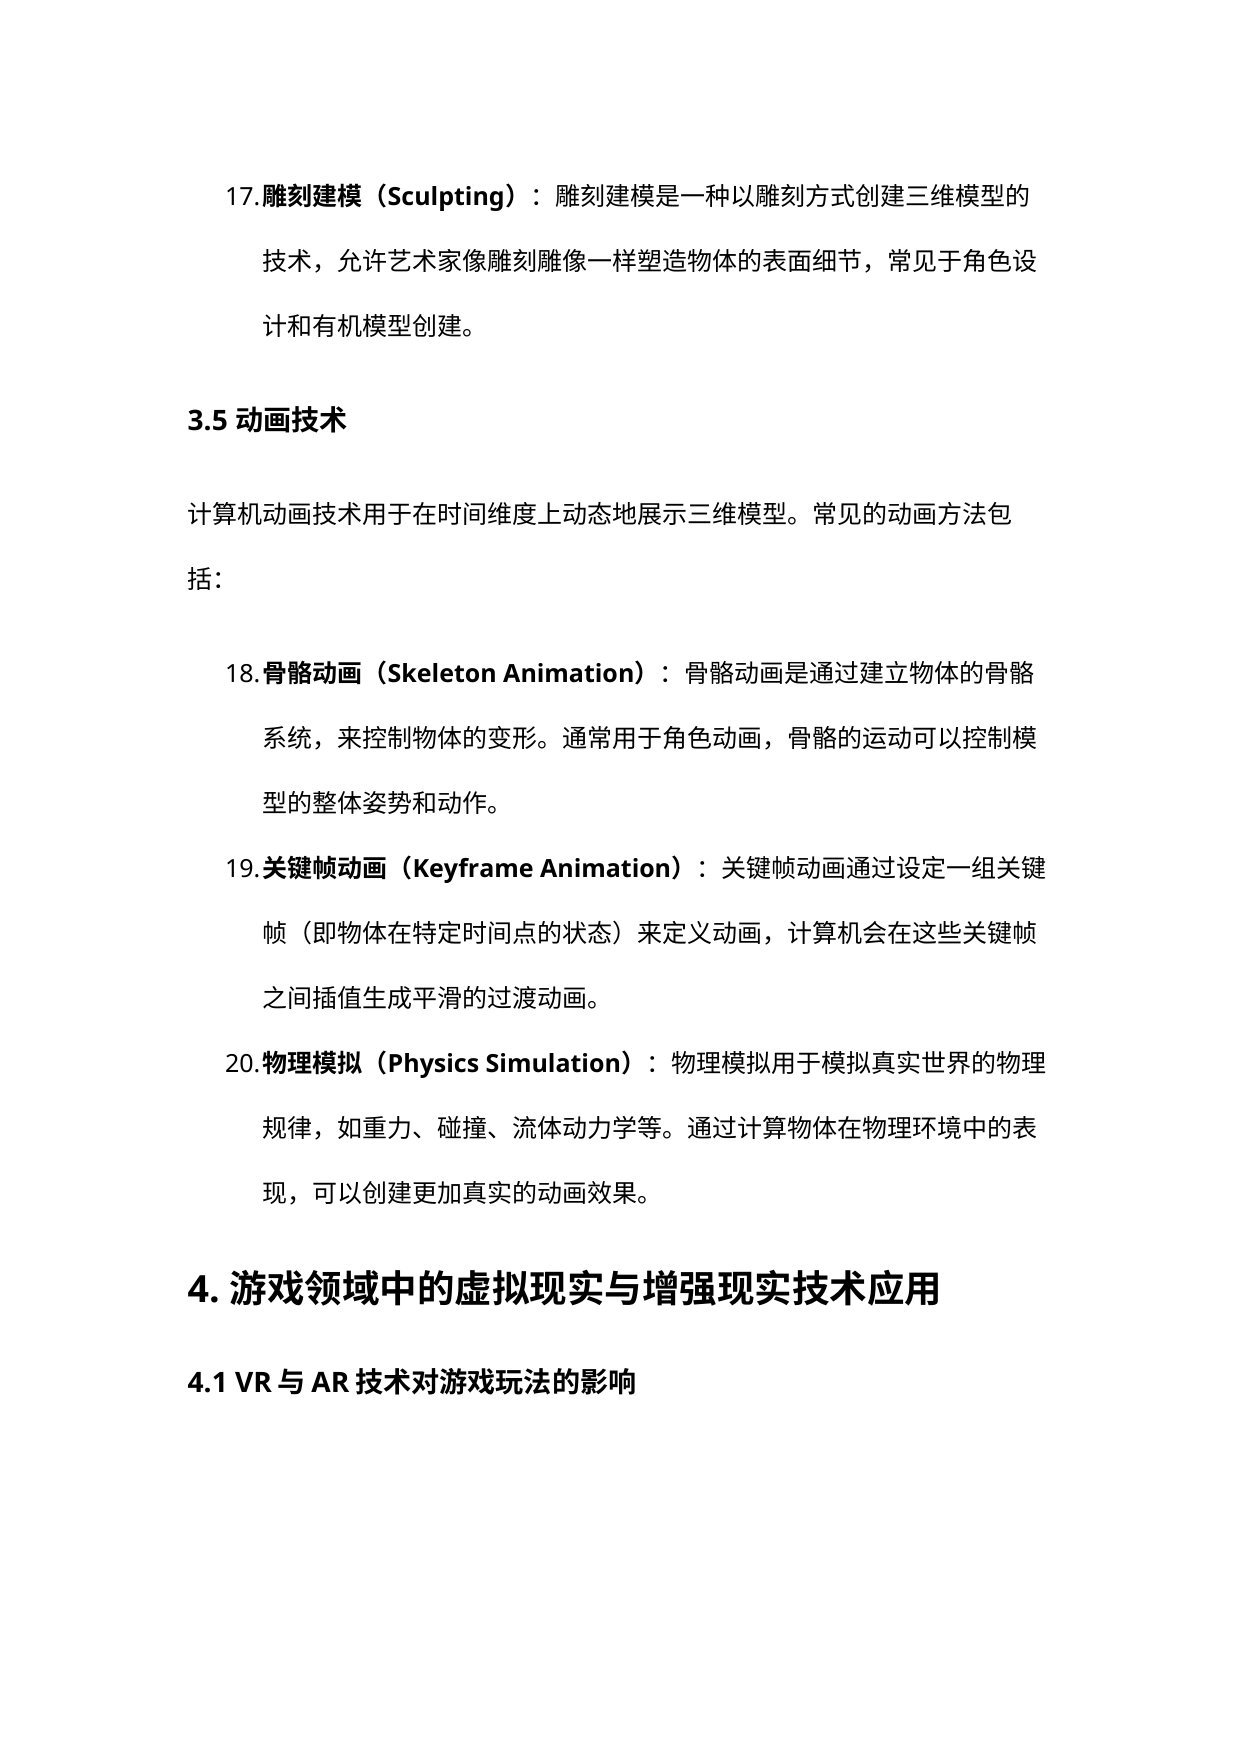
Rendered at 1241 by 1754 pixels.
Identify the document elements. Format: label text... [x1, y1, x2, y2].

list 关键帧动画（Keyframe Animation）：关键帧动画通过设定一组关键帧（即物体在特定时间点的状态）来定义动画，计算机会在这些关键帧之间插值生成平滑的过渡动画。 [225, 834, 1053, 1029]
subtitle 4. 游戏领域中的虚拟现实与增强现实技术应用 [187, 1254, 1053, 1319]
subtitle 3.5 动画技术 [187, 386, 1053, 451]
list 骨骼动画（Skeleton Animation）：骨骼动画是通过建立物体的骨骼系统，来控制物体的变形。通常用于角色动画，骨骼的运动可以控制模型的整体姿势和动作。 [225, 639, 1053, 834]
list 物理模拟（Physics Simulation）：物理模拟用于模拟真实世界的物理规律，如重力、碰撞、流体动力学等。通过计算物体在物理环境中的表现，可以创建更加真实的动画效果。 [225, 1029, 1053, 1224]
list 雕刻建模（Sculpting）：雕刻建模是一种以雕刻方式创建三维模型的技术，允许艺术家像雕刻雕像一样塑造物体的表面细节，常见于角色设计和有机模型创建。 [225, 162, 1053, 357]
text 计算机动画技术用于在时间维度上动态地展示三维模型。常见的动画方法包括： [187, 480, 1053, 610]
subtitle 4.1 VR与AR技术对游戏玩法的影响 [187, 1348, 1053, 1413]
